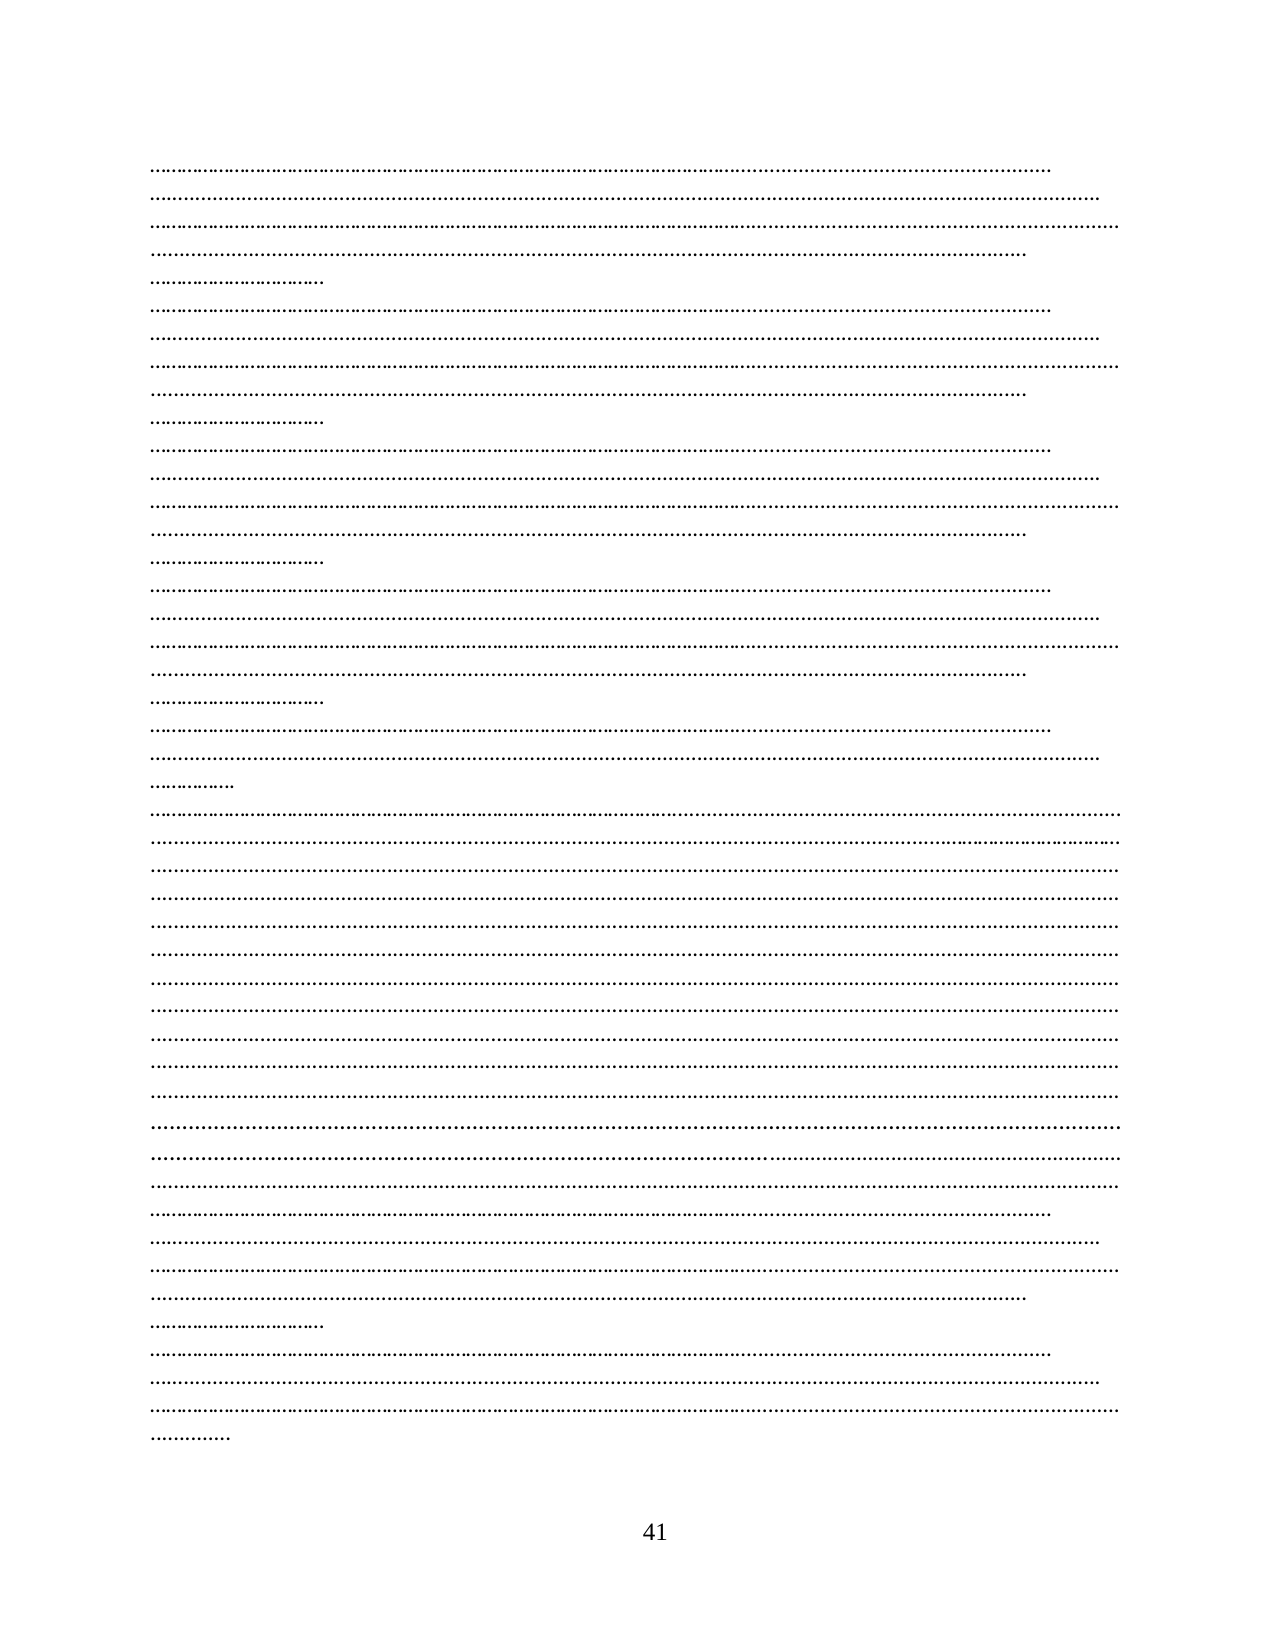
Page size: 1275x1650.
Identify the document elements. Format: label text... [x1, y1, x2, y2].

text ................................................................................................................................................................................................................................................................................................................................................................................................................................................................................................. [150, 1105, 1125, 1194]
text ………………………………………………………………………………………………….......................................................…..................................................................................................................................................................…………….………………………………………………………………………………………........................................................................................................................................................................................................................…………………………… [150, 710, 1125, 851]
text ………………………………………………………………………………………………….......................................................…..................................................................................................................................................................…………………………………………………………………………………………………….............................................................................. [150, 1334, 1125, 1446]
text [150, 150, 1125, 290]
text ........................................................................................................................................................................................................................................................................................................................................................................................................................................................................................................................ [150, 1019, 1125, 1105]
text ........................................................................................................................................................................ [150, 934, 1125, 963]
text ........................................................................................................................................................................................................................................................................................................................................................................................................................................................................................................................ [150, 851, 1125, 934]
text ................................................................................................................................................................................................................................................................................................................................................ [150, 963, 1125, 1019]
